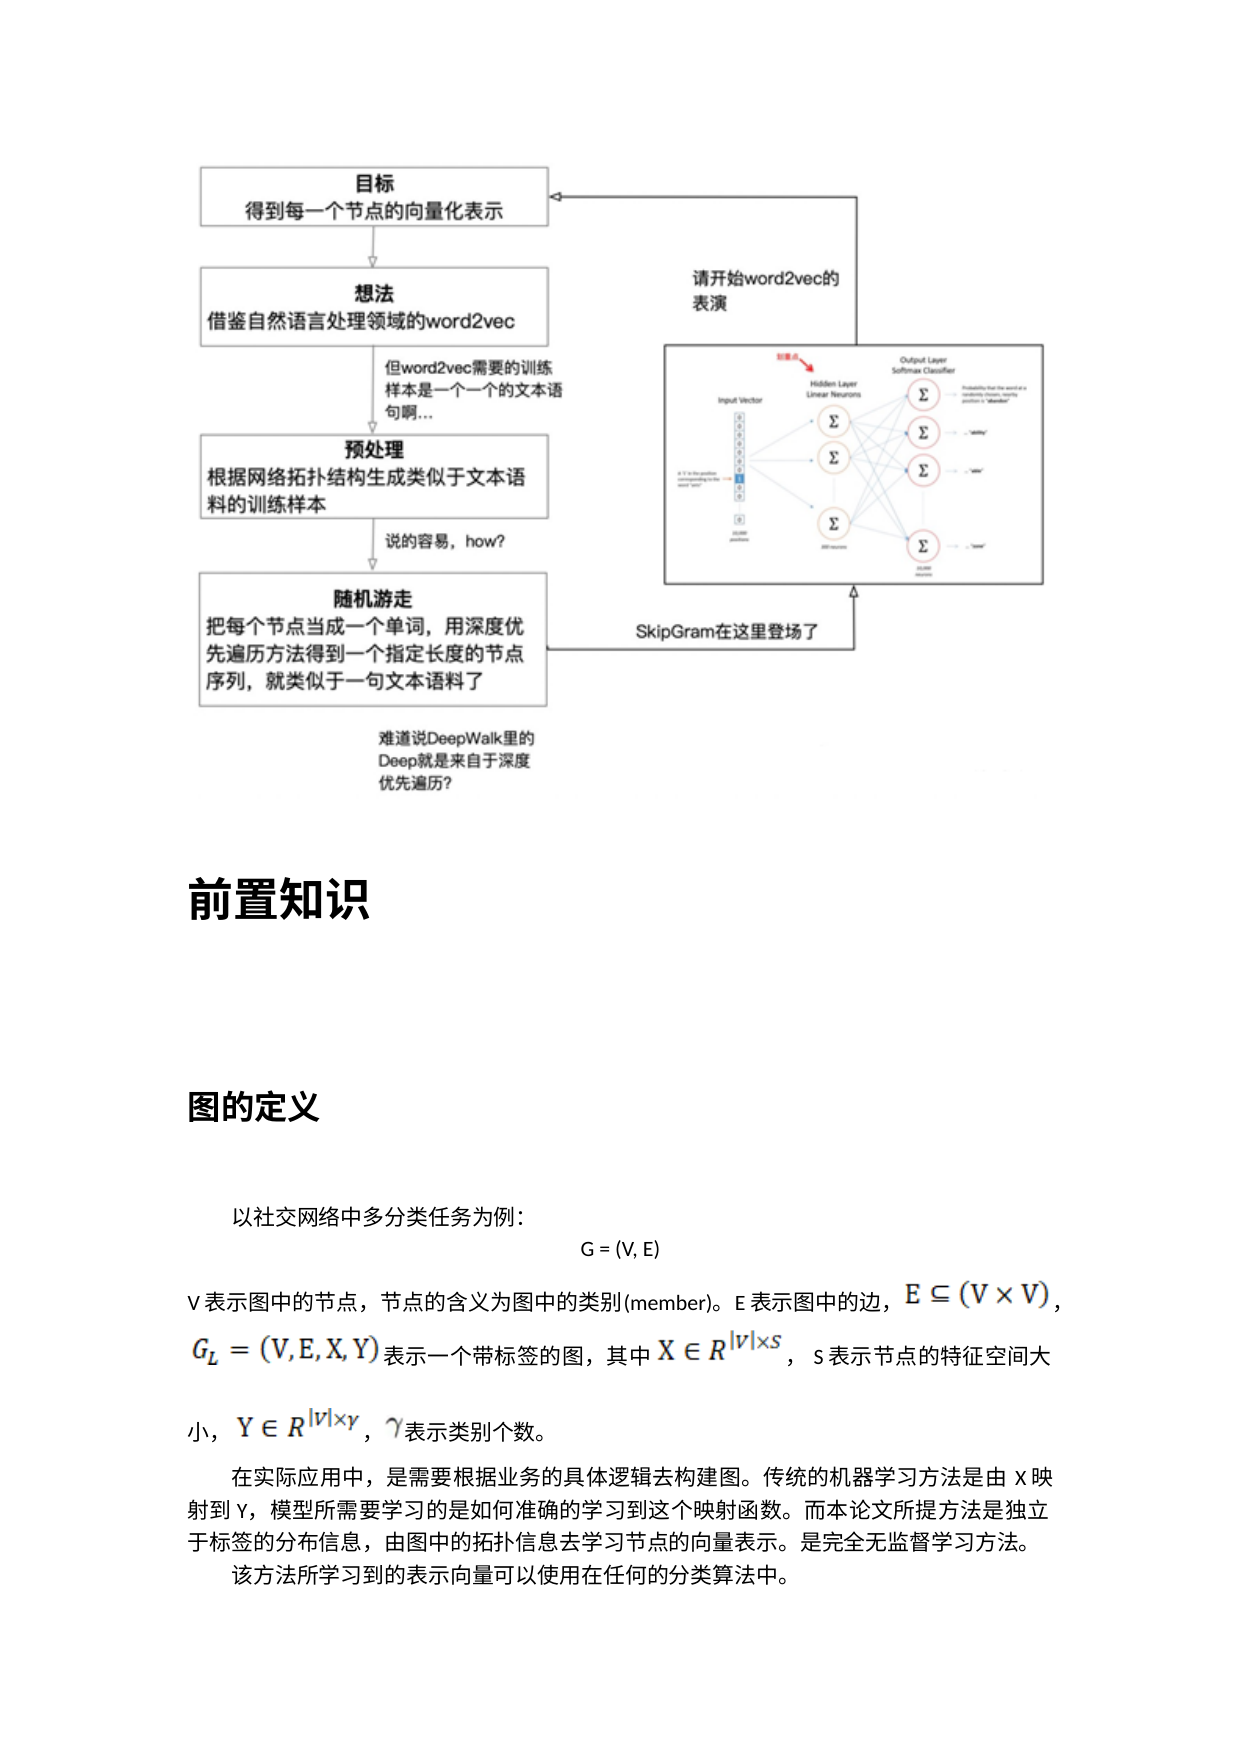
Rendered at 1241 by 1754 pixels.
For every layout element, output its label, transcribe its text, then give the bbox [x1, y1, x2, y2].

text 该方法所学习到的表示向量可以使用在任何的分类算法中。 [187, 1557, 1053, 1590]
picture [652, 1330, 786, 1365]
text G = (V, E) [187, 1232, 1053, 1265]
picture [384, 1414, 405, 1440]
subtitle 图的定义 [187, 1073, 1053, 1138]
picture [903, 1278, 1053, 1310]
text 在实际应用中，是需要根据业务的具体逻辑去构建图。传统的机器学习方法是由X映射到Y，模型所需要学习的是如何准确的学习到这个映射函数。而本论文所提方法是独立于标签的分布信息，由图中的拓扑信息去学习节点的向量表示。是完全无监督学习方法。 [187, 1460, 1053, 1557]
text V表示图中的节点，节点的含义为图中的类别(member)。E表示图中的边，，表示一个带标签的图，其中， S表示节点的特征空间大小，，表示类别个数。 [187, 1265, 1053, 1460]
subtitle 前置知识 [187, 847, 1053, 945]
picture [188, 162, 1052, 803]
text 以社交网络中多分类任务为例： [187, 1200, 1053, 1232]
picture [187, 1334, 383, 1365]
picture [231, 1408, 363, 1440]
